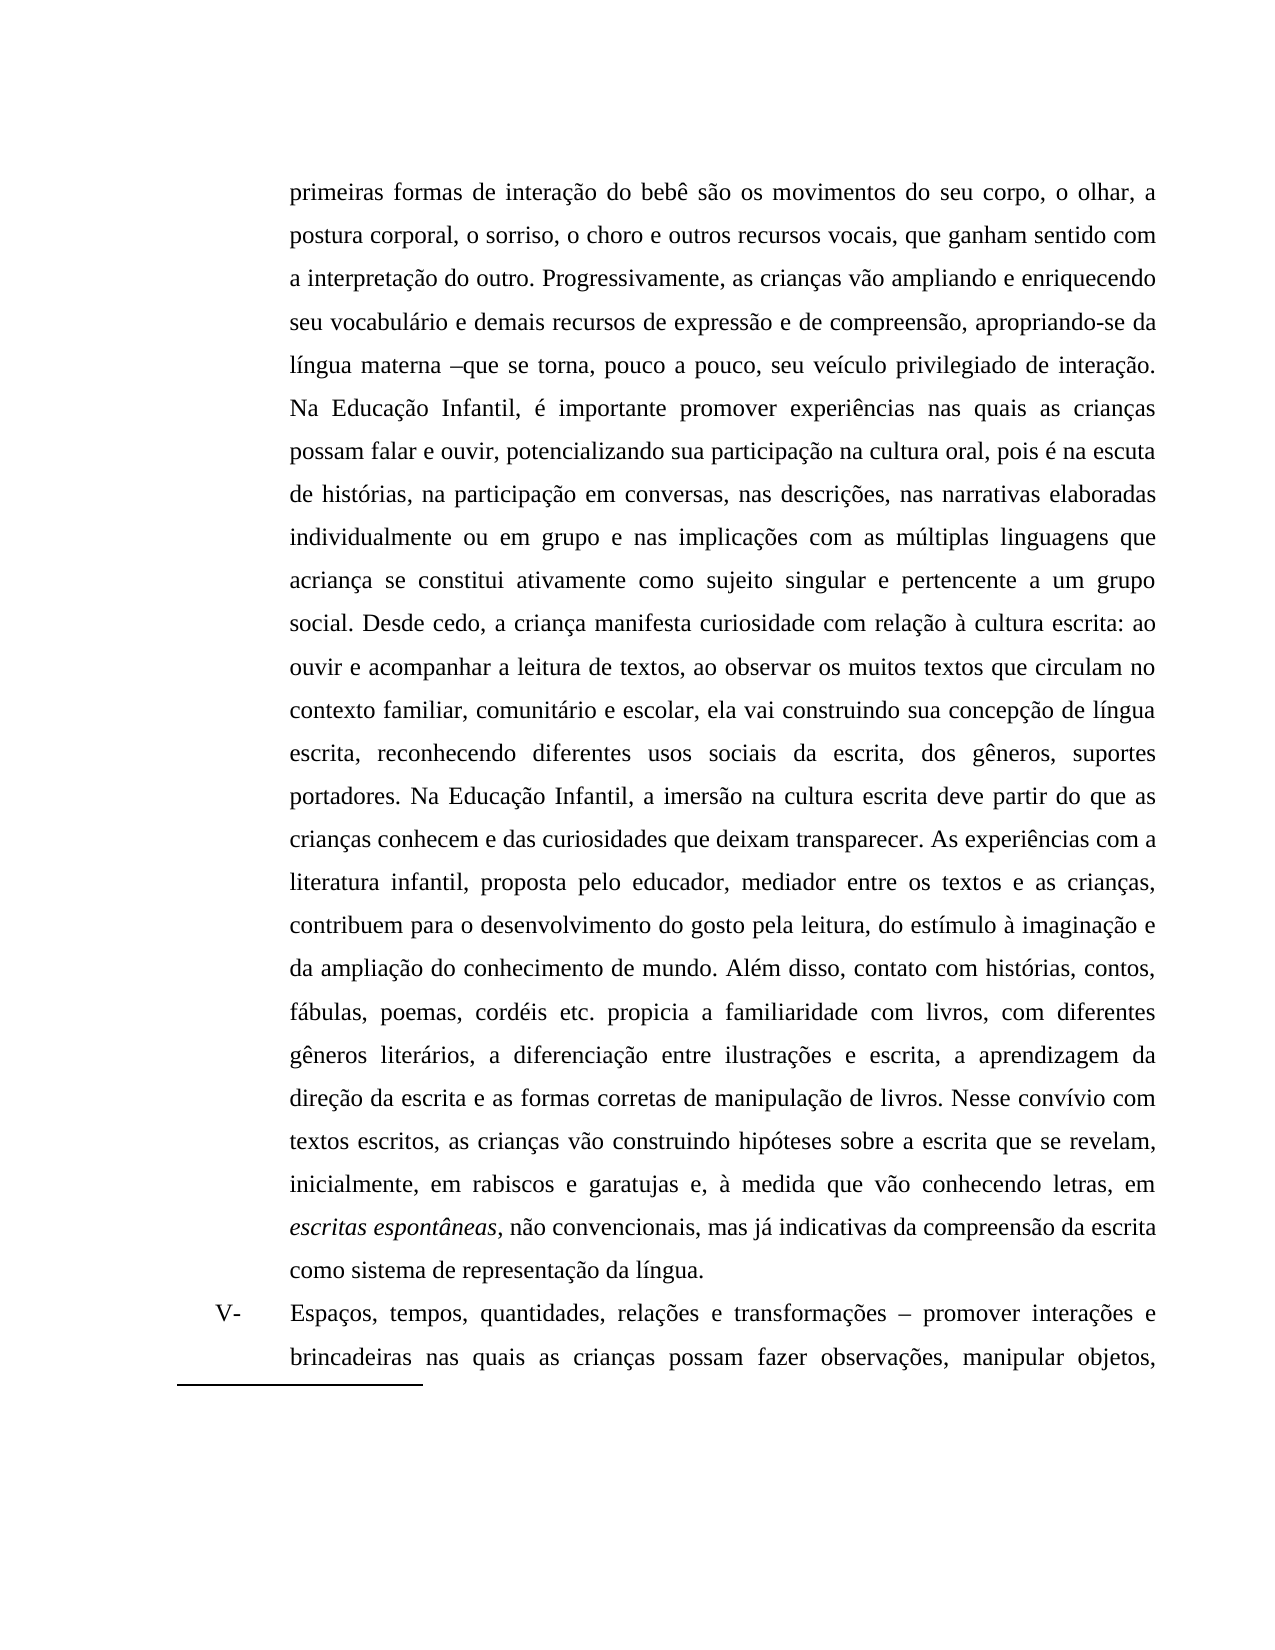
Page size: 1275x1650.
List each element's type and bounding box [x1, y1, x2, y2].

list [214, 177, 1157, 1284]
list [215, 1298, 1157, 1370]
